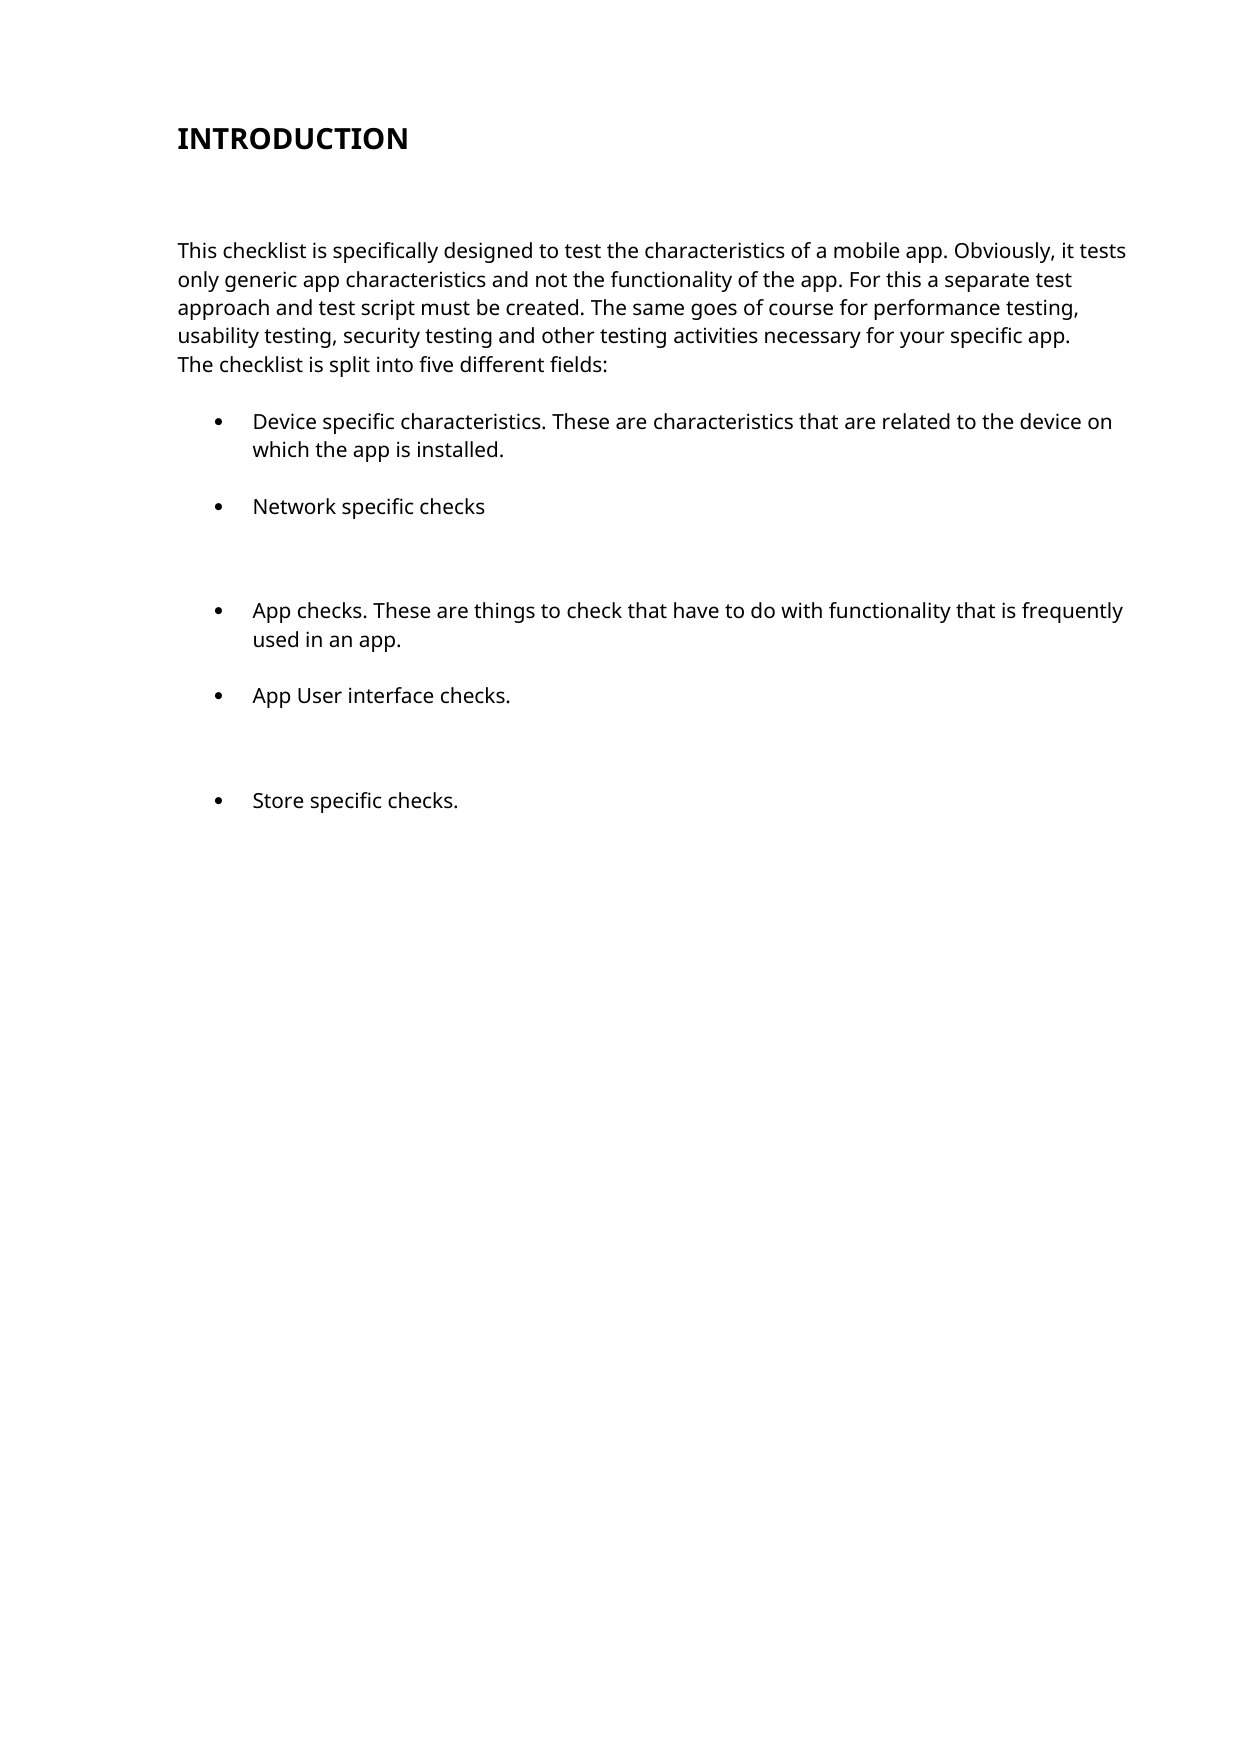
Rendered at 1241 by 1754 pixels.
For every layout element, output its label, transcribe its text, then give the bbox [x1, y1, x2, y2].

text The checklist is split into five different fields: [177, 350, 1152, 378]
list App User interface checks. [215, 682, 1152, 710]
text This checklist is specifically designed to test the characteristics of a mobile app. Obviously, it tests only generic app characteristics and not the functionality of the app. For this a separate test approach and test script must be created. The same goes of course for performance testing, usability testing, security testing and other testing activities necessary for your specific app. [177, 236, 1152, 350]
list Store specific checks. [215, 786, 1152, 814]
list Network specific checks [215, 492, 1152, 521]
list Device specific characteristics. These are characteristics that are related to the device on which the app is installed. [215, 407, 1152, 464]
list App checks. These are things to check that have to do with functionality that is frequently used in an app. [215, 596, 1152, 653]
text Introduction [177, 118, 1152, 158]
